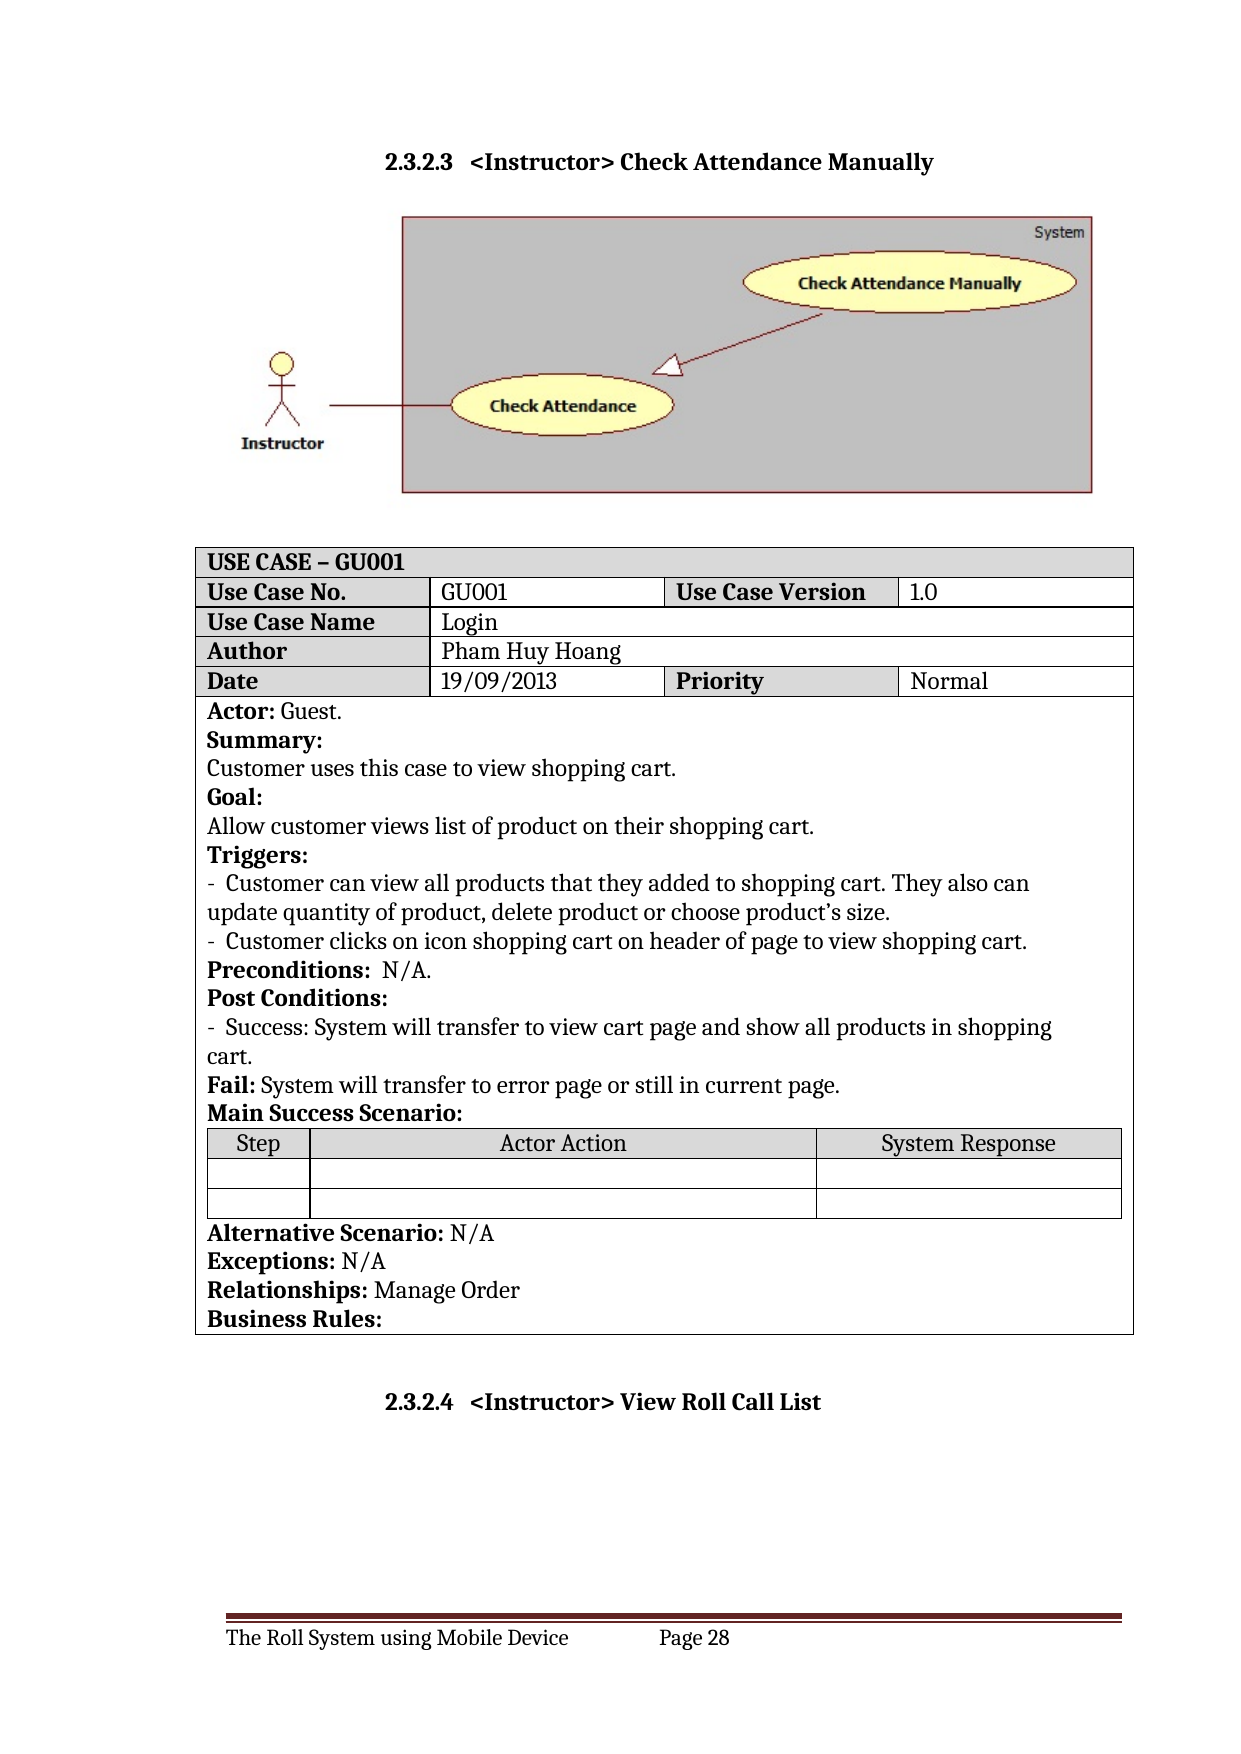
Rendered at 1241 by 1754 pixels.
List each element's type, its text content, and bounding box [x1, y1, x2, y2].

subtitle <Instructor> View Roll Call List [385, 1388, 1122, 1416]
table_cell Use Case Name [196, 608, 429, 636]
table_cell Normal [899, 667, 1133, 696]
table_cell Use Case Version [665, 578, 898, 606]
table_cell Login [431, 608, 1133, 636]
table_cell Pham Huy Hoang [431, 637, 1133, 666]
table_cell Use Case No. [196, 578, 429, 606]
table_cell Priority [665, 667, 898, 696]
table_header USE CASE – GU001 [196, 548, 1133, 577]
table_cell 1.0 [899, 578, 1133, 606]
table_cell 19/09/2013 [431, 667, 664, 696]
subtitle <Instructor> Check Attendance Manually [385, 148, 1122, 176]
picture [206, 188, 1121, 522]
table_cell Author [196, 637, 429, 666]
table_cell GU001 [431, 578, 664, 606]
table_cell Date [196, 667, 429, 696]
table_cell Actor: Guest. Summary: Customer uses this case to view shopping cart. Goal: Allow customer views list of product on their shopping cart. Triggers: - Customer can view all products that they added to shopping cart. They also can update quantity of product, delete product or choose product’s size. - Customer clicks on icon shopping cart on header of page to view shopping cart. Preconditions: N/A. Post Conditions: - Success: System will transfer to view cart page and show all products in shopping cart. Fail: System will transfer to error page or still in current page. Main Success Scenario: Alternative Scenario: N/A Exceptions: N/A Relationships: Manage Order Business Rules: [196, 697, 1133, 1333]
